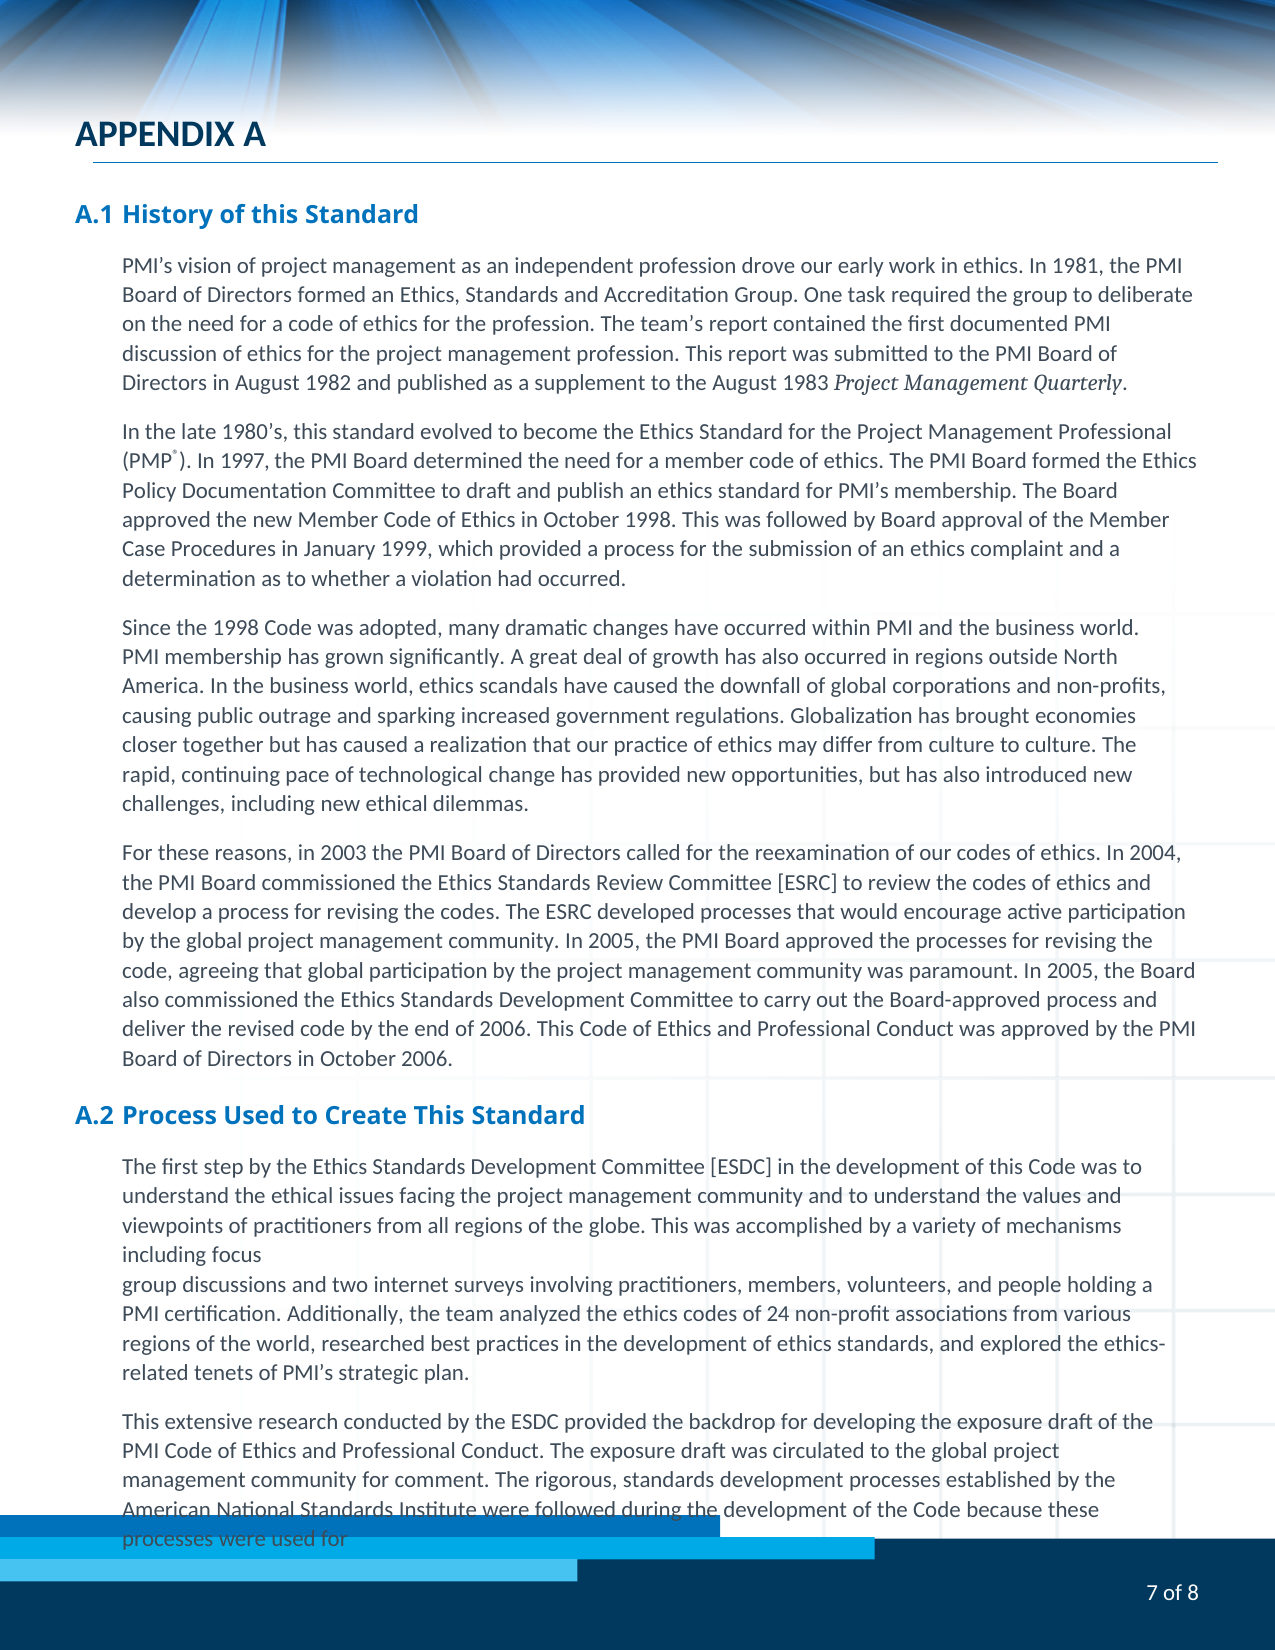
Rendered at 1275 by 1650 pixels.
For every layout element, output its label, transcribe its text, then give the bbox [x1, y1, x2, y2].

picture [104, 125, 111, 134]
text This extensive research conducted by the ESDC provided the backdrop for developing the exposure draft of the PMI Code of Ethics and Professional Conduct. The exposure draft was circulated to the global project management community for comment. The rigorous, standards development processes established by the American National Standards Institute were followed during the development of the Code because these processes were used for [122, 1407, 1158, 1552]
picture [0, 0, 1275, 137]
picture [224, 1132, 1275, 1538]
text PMI’s vision of project management as an independent profession drove our early work in ethics. In 1981, the PMI Board of Directors formed an Ethics, Standards and Accreditation Group. One task required the group to deliberate on the need for a code of ethics for the profession. The team’s report contained the first documented PMI discussion of ethics for the project management profession. This report was submitted to the PMI Board of Directors in August 1982 and published as a supplement to the August 1983 Project Management Quarterly. [122, 251, 1193, 396]
text In the late 1980’s, this standard evolved to become the Ethics Standard for the Project Management Professional (PMP®). In 1997, the PMI Board determined the need for a member code of ethics. The PMI Board formed the Ethics Policy Documentation Committee to draft and publish an ethics standard for PMI’s membership. The Board approved the new Member Code of Ethics in October 1998. This was followed by Board approval of the Member Case Procedures in January 1999, which provided a process for the submission of an ethics complaint and a determination as to whether a violation had occurred. [122, 417, 1200, 592]
text Since the 1998 Code was adopted, many dramatic changes have occurred within PMI and the business world. PMI membership has grown significantly. A great deal of growth has also occurred in regions outside North America. In the business world, ethics scandals have caused the downfall of global corporations and non-profits, causing public outrage and sparking increased government regulations. Globalization has brought economies closer together but has caused a realization that our practice of ethics may differ from culture to culture. The rapid, continuing pace of technological change has provided new opportunities, but has also introduced new challenges, including new ethical dilemmas. [122, 613, 1177, 817]
subtitle History of this Standard [75, 197, 1275, 231]
picture [187, 126, 198, 137]
picture [83, 127, 90, 137]
subtitle Process Used to Create This Standard [75, 1098, 1275, 1132]
picture [161, 130, 167, 137]
text For these reasons, in 2003 the PMI Board of Directors called for the reexamination of our codes of ethics. In 2004, the PMI Board commissioned the Ethics Standards Review Committee [ESRC] to review the codes of ethics and develop a process for revising the codes. The ESRC developed processes that would encourage active participation by the global project management community. In 2005, the PMI Board approved the processes for revising the code, agreeing that global participation by the project management community was paramount. In 2005, the Board also commissioned the Ethics Standards Development Committee to carry out the Board-approved process and deliver the revised code by the end of 2006. This Code of Ethics and Professional Conduct was approved by the PMI Board of Directors in October 2006. [122, 838, 1201, 1072]
text group discussions and two internet surveys involving practitioners, members, volunteers, and people holding a PMI certification. Additionally, the team analyzed the ethics codes of 24 non-profit associations from various regions of the world, researched best practices in the development of ethics standards, and explored the ethics-related tenets of PMI’s strategic plan. [122, 1270, 1187, 1386]
picture [251, 127, 258, 137]
picture [224, 513, 1275, 1098]
text The first step by the Ethics Standards Development Committee [ESDC] in the development of this Code was to understand the ethical issues facing the project management community and to understand the values and viewpoints of practitioners from all regions of the globe. This was accomplished by a variety of mechanisms including focus [122, 1152, 1197, 1268]
picture [124, 125, 131, 134]
